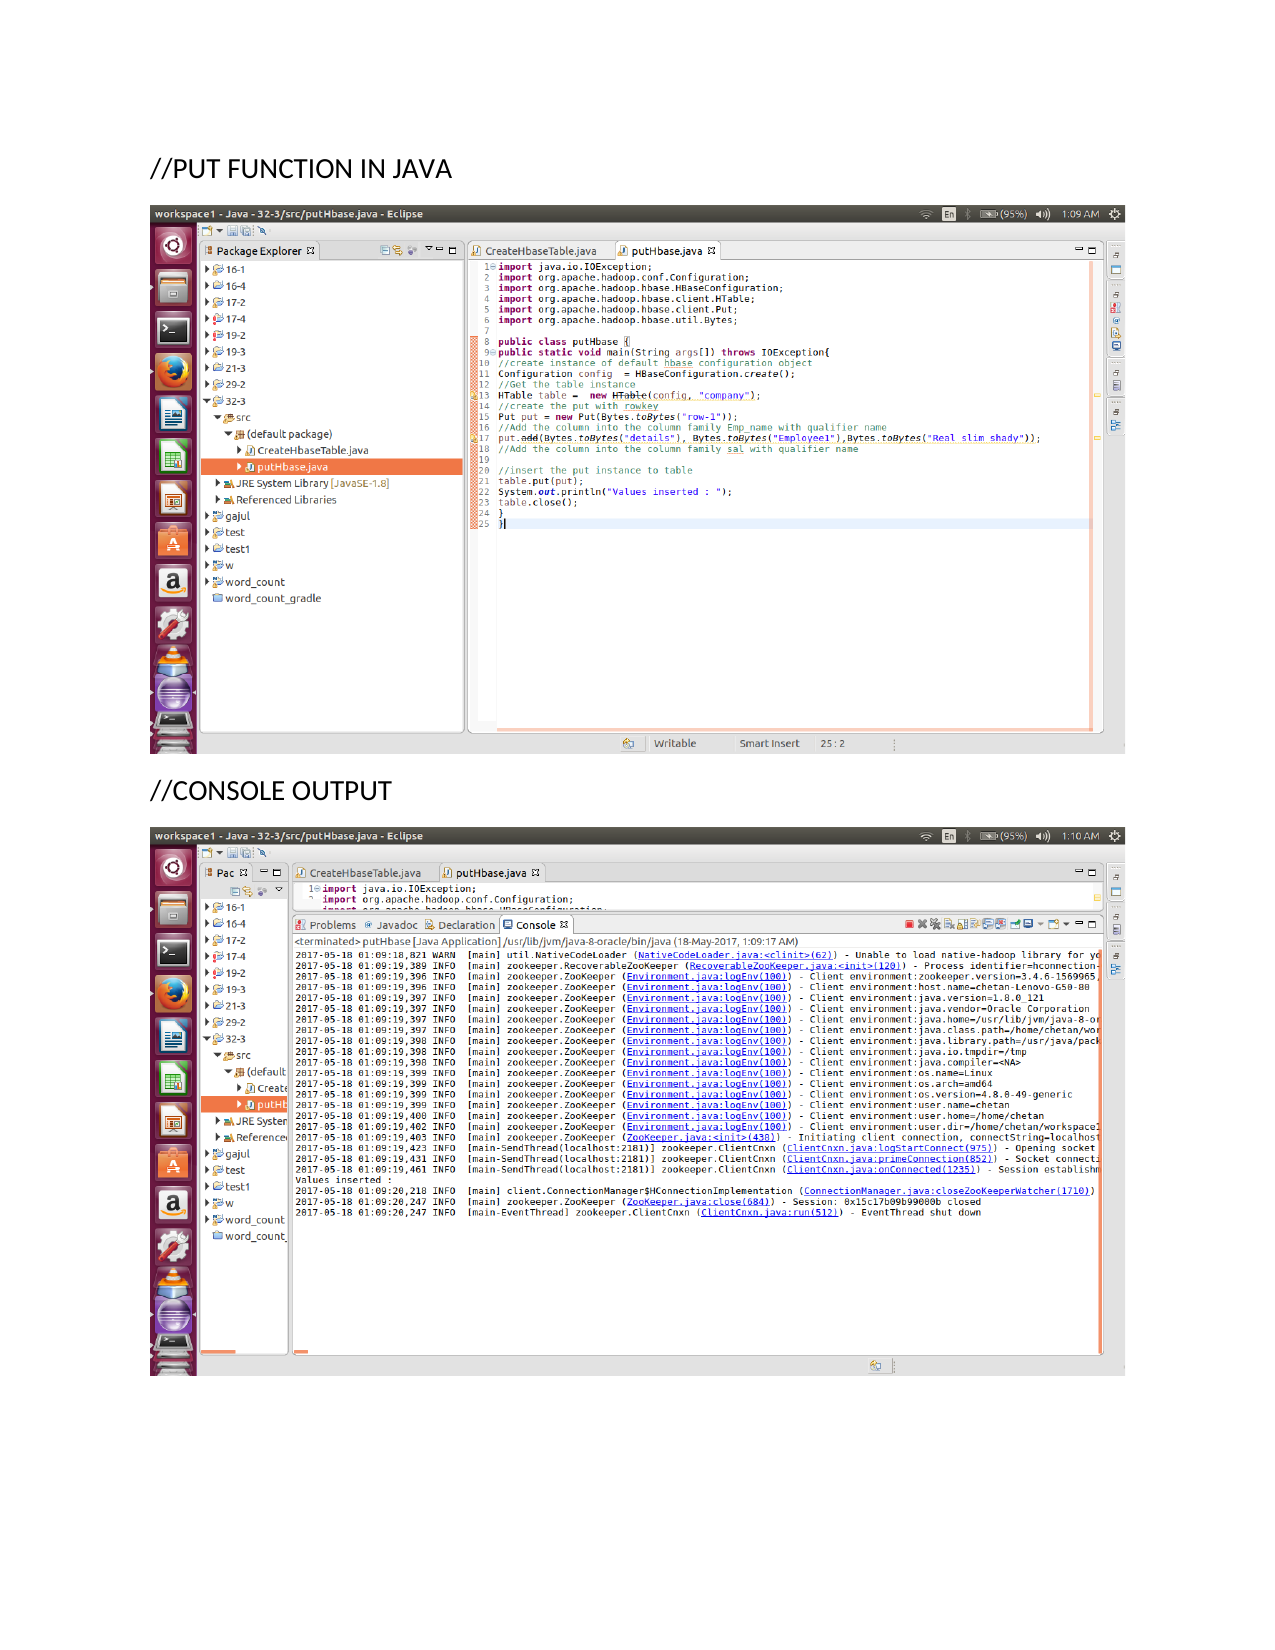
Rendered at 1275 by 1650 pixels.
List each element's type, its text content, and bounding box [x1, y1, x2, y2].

text //CONSOLE OUTPUT [150, 772, 1125, 808]
picture [150, 205, 1125, 754]
picture [150, 827, 1125, 1376]
text //PUT FUNCTION IN JAVA [150, 150, 1125, 186]
